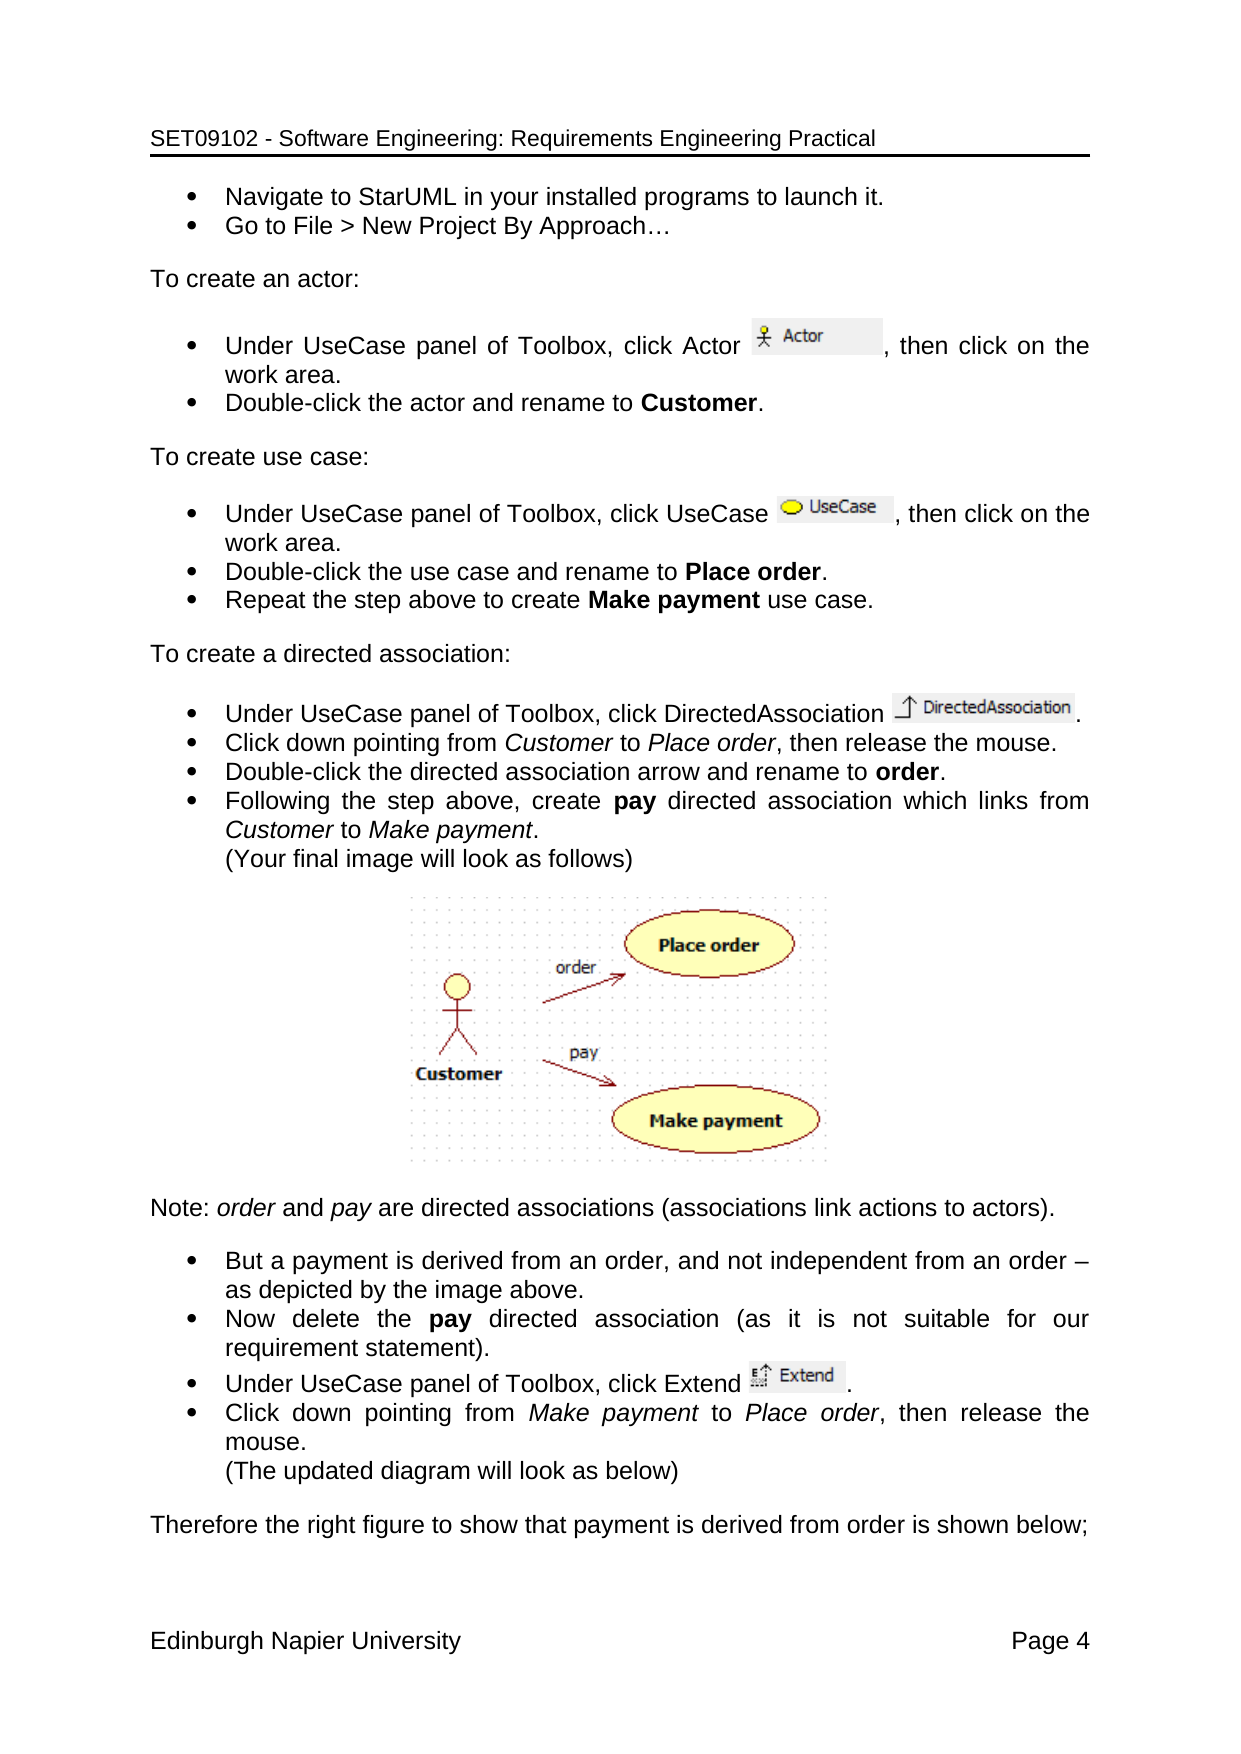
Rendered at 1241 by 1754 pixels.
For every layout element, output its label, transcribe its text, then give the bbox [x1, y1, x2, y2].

picture [892, 693, 1075, 723]
list Click down pointing from Make payment to Place order, then release the mouse. [187, 1398, 1090, 1456]
text To create an actor: [150, 264, 1090, 293]
picture [751, 318, 883, 355]
picture [748, 1361, 846, 1393]
list Under UseCase panel of Toolbox, click Extend . [187, 1362, 1090, 1398]
list Under UseCase panel of Toolbox, click Actor , then click on the work area. [187, 318, 1090, 388]
list (Your final image will look as follows) [225, 843, 1090, 872]
list Now delete the pay directed association (as it is not suitable for our requirement statement). [187, 1304, 1090, 1362]
list Double-click the directed association arrow and rename to order. [187, 757, 1090, 786]
list Go to File > New Project By Approach… [187, 211, 1090, 239]
list Under UseCase panel of Toolbox, click UseCase , then click on the work area. [187, 496, 1090, 557]
list Following the step above, create pay directed association which links from Customer to Make payment. [187, 786, 1090, 843]
list Navigate to StarUML in your installed programs to launch it. [187, 182, 1090, 211]
list Click down pointing from Customer to Place order, then release the mouse. [187, 728, 1090, 757]
text Note: order and pay are directed associations (associations link actions to actors). [150, 1193, 1090, 1221]
list (The updated diagram will look as below) [225, 1456, 1090, 1484]
list Double-click the actor and rename to Customer. [187, 388, 1090, 417]
list Double-click the use case and rename to Place order. [187, 557, 1090, 586]
picture [405, 897, 835, 1168]
text To create use case: [150, 442, 1090, 471]
text Therefore the right figure to show that payment is derived from order is shown below; [150, 1509, 1090, 1538]
list But a payment is derived from an order, and not independent from an order – as depicted by the image above. [187, 1246, 1090, 1304]
list Under UseCase panel of Toolbox, click DirectedAssociation . [187, 693, 1090, 728]
picture [776, 496, 894, 523]
text To create a directed association: [150, 639, 1090, 668]
list Repeat the step above to create Make payment use case. [187, 586, 1090, 614]
